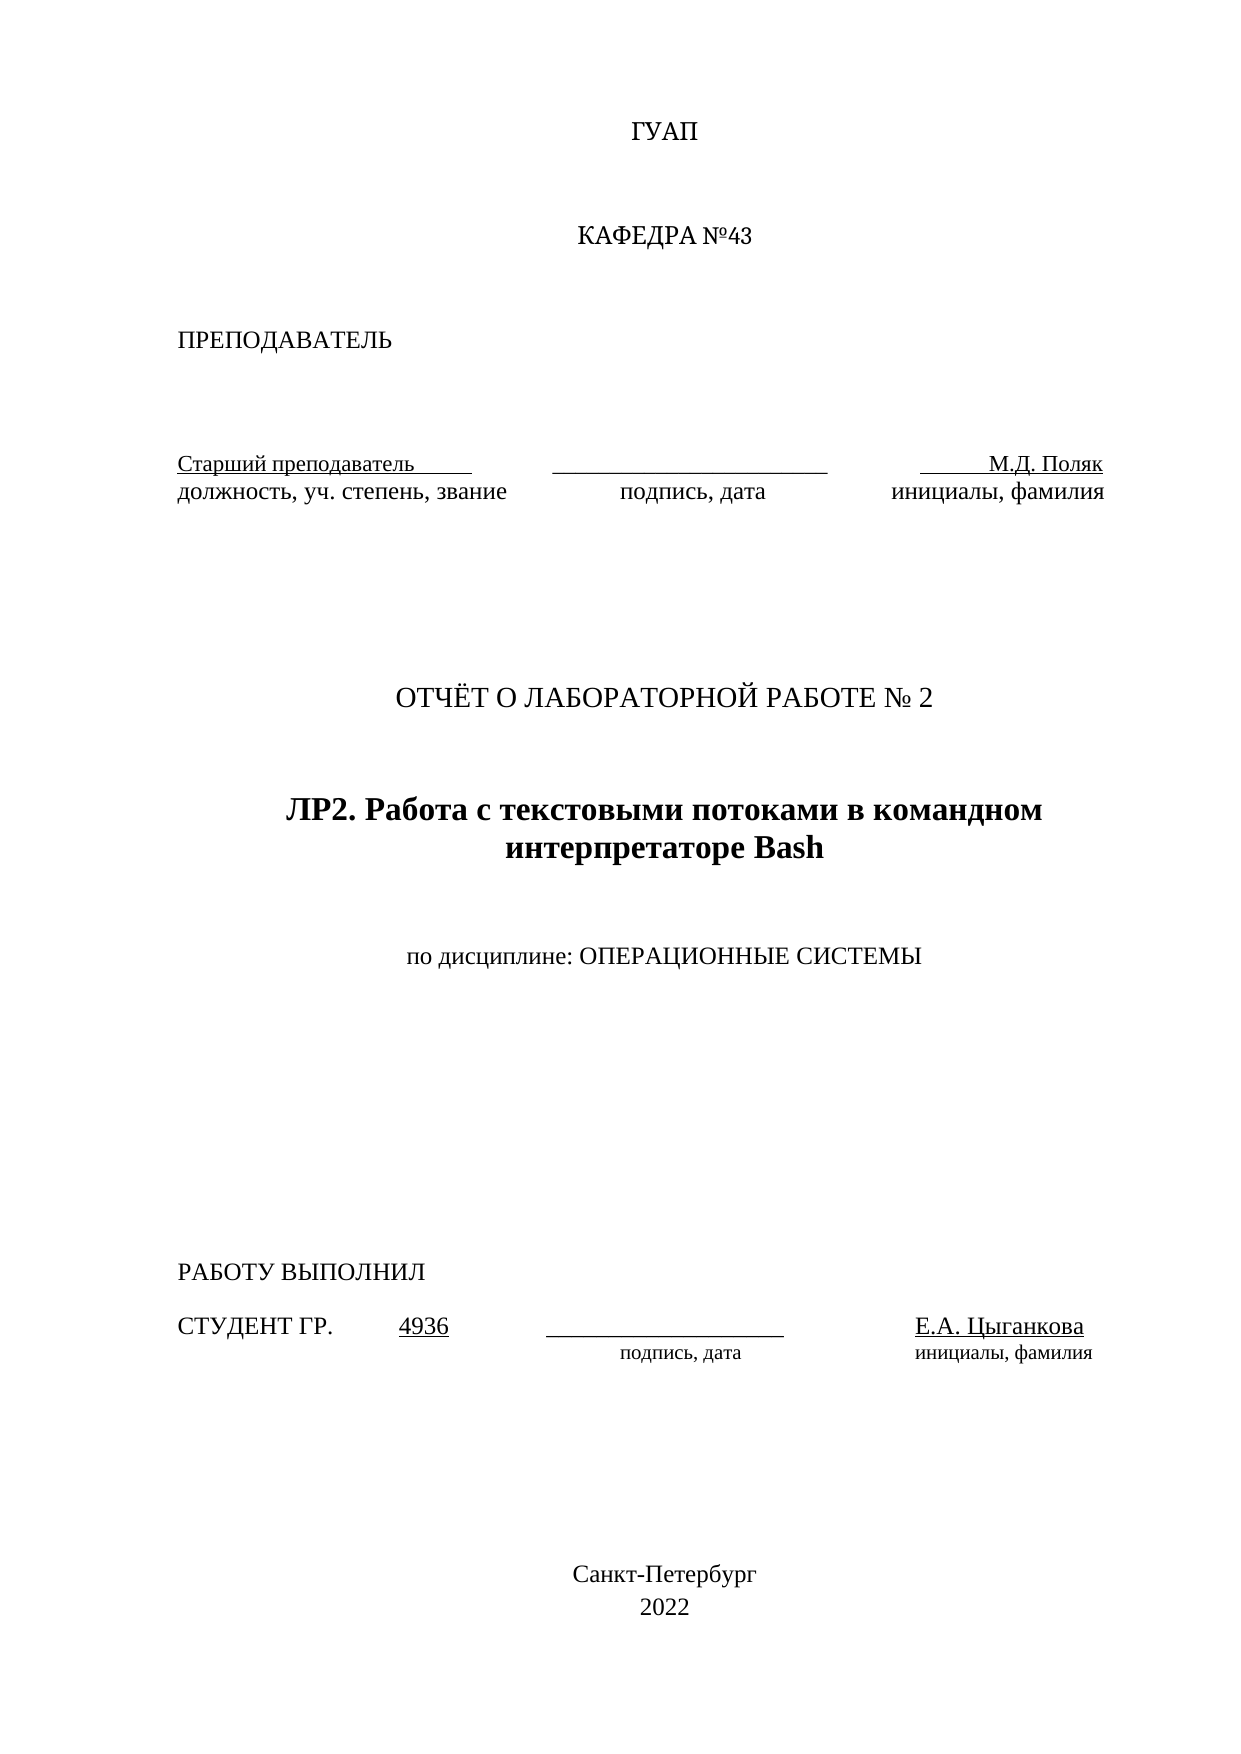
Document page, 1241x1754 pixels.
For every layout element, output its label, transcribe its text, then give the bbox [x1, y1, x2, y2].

text ПРЕПОДАВАТЕЛЬ [177, 326, 1152, 354]
text ГУАП [177, 118, 1152, 147]
text Старший преподаватель ________________________ М.Д. Поляк [177, 450, 1152, 476]
text РАБОТУ ВЫПОЛНИЛ [177, 1257, 1152, 1286]
text ЛР2. Работа с текстовыми потоками в командном интерпретаторе Bash [177, 789, 1152, 866]
text должность, уч. степень, звание подпись, дата инициалы, фамилия [177, 476, 1152, 505]
text Санкт-Петербург 2022 [177, 1559, 1152, 1621]
text подпись, дата инициалы, фамилия [546, 1339, 1152, 1364]
text ОТЧЁТ О ЛАБОРАТОРНОЙ РАБОТЕ № 2 [177, 681, 1152, 714]
text по дисциплине: ОПЕРАЦИОННЫЕ СИСТЕМЫ [177, 941, 1152, 969]
text СТУДЕНТ ГР. 4936 ___________________ Е.А. Цыганкова [177, 1311, 1152, 1339]
text КАФЕДРА №43 [177, 222, 1152, 251]
